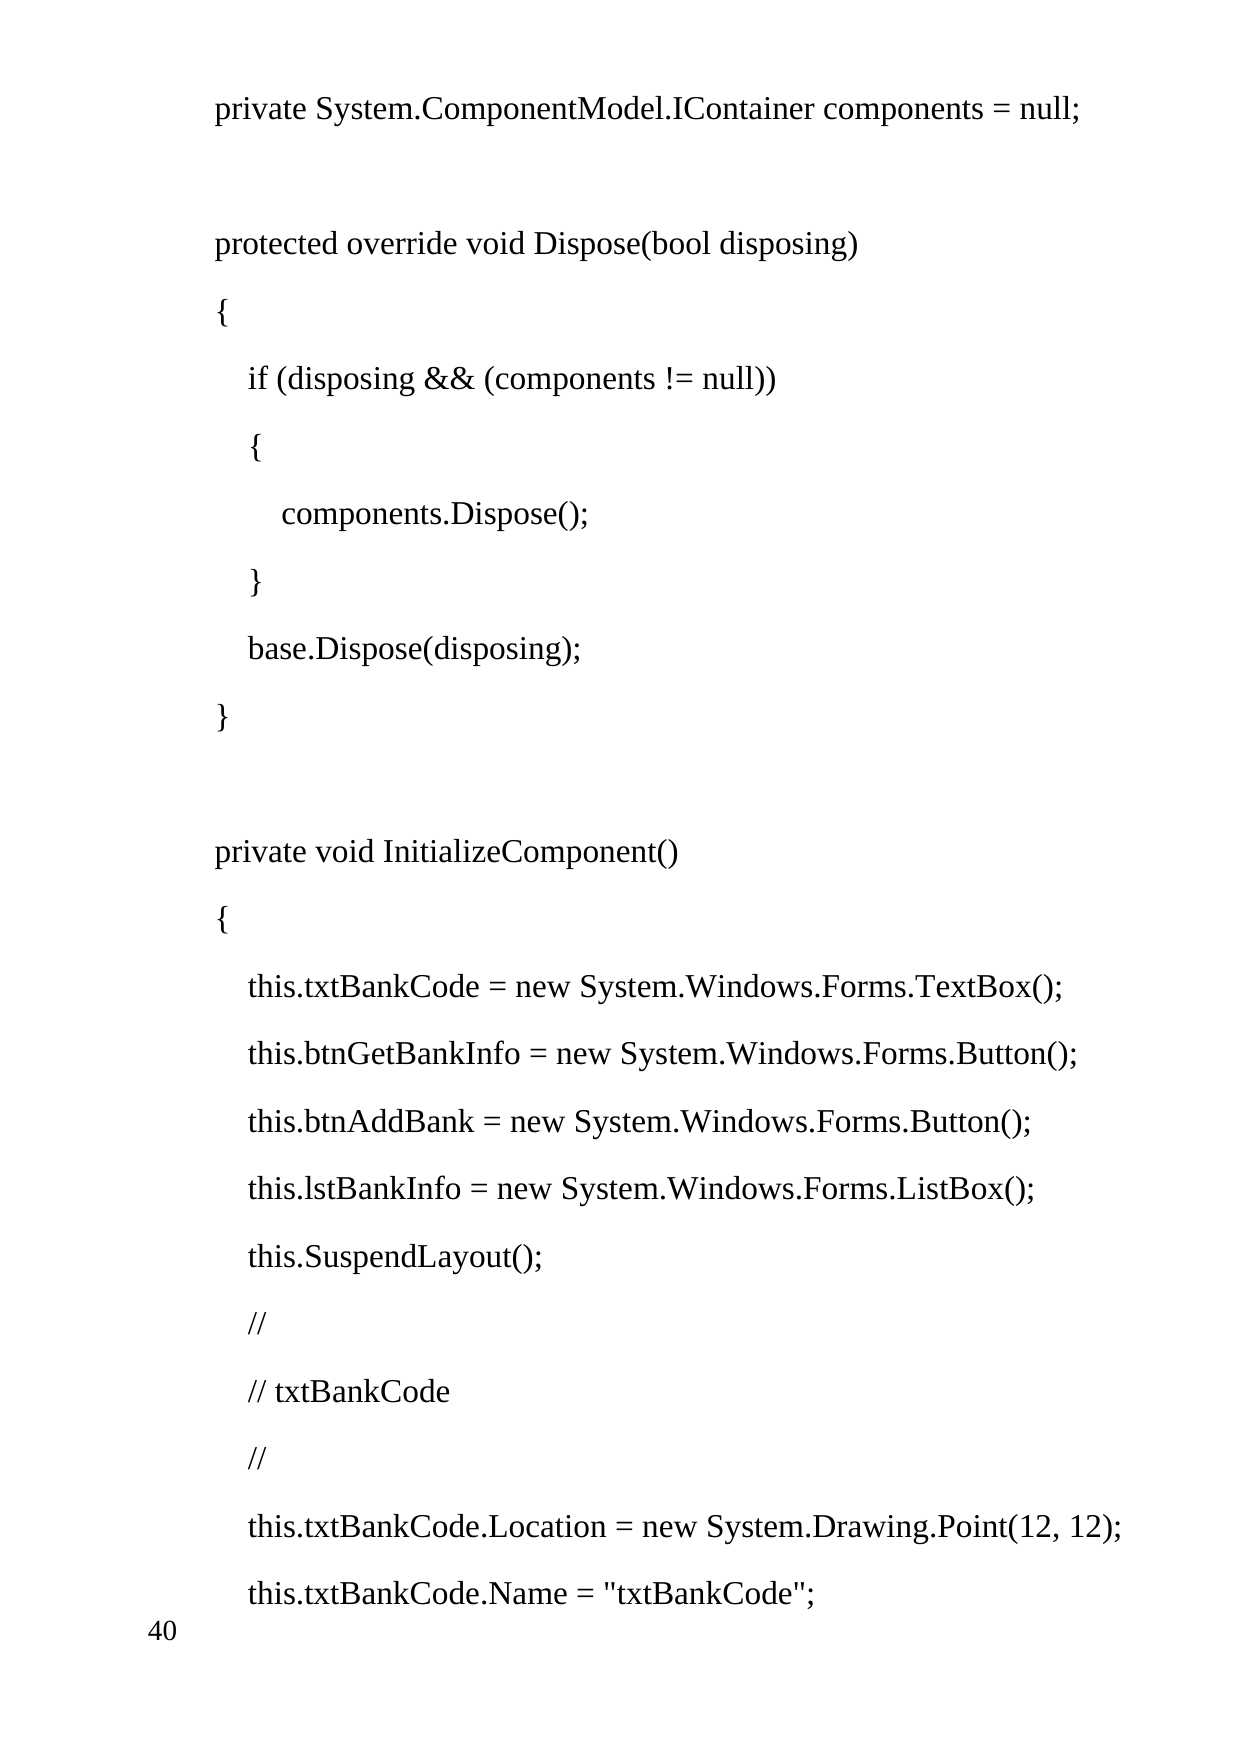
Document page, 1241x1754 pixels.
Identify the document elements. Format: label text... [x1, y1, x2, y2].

text this.lstBankInfo = new System.Windows.Forms.ListBox(); [148, 1168, 1152, 1207]
text { [148, 291, 1152, 329]
text components.Dispose(); [148, 493, 1152, 532]
text base.Dispose(disposing); [148, 628, 1152, 667]
text this.btnGetBankInfo = new System.Windows.Forms.Button(); [148, 1033, 1152, 1072]
text this.txtBankCode = new System.Windows.Forms.TextBox(); [148, 966, 1152, 1004]
text this.txtBankCode.Name = "txtBankCode"; [148, 1573, 1152, 1612]
text this.txtBankCode.Location = new System.Drawing.Point(12, 12); [148, 1506, 1152, 1544]
text private void InitializeComponent() [148, 831, 1152, 869]
text // txtBankCode [148, 1371, 1152, 1409]
text protected override void Dispose(bool disposing) [148, 223, 1152, 262]
text if (disposing && (components != null)) [148, 358, 1152, 397]
text } [148, 561, 1152, 599]
text this.SuspendLayout(); [148, 1236, 1152, 1274]
text this.btnAddBank = new System.Windows.Forms.Button(); [148, 1101, 1152, 1139]
text } [148, 696, 1152, 734]
text { [148, 426, 1152, 464]
text private System.ComponentModel.IContainer components = null; [148, 88, 1152, 127]
text { [148, 898, 1152, 937]
text // [148, 1438, 1152, 1477]
text // [148, 1303, 1152, 1342]
